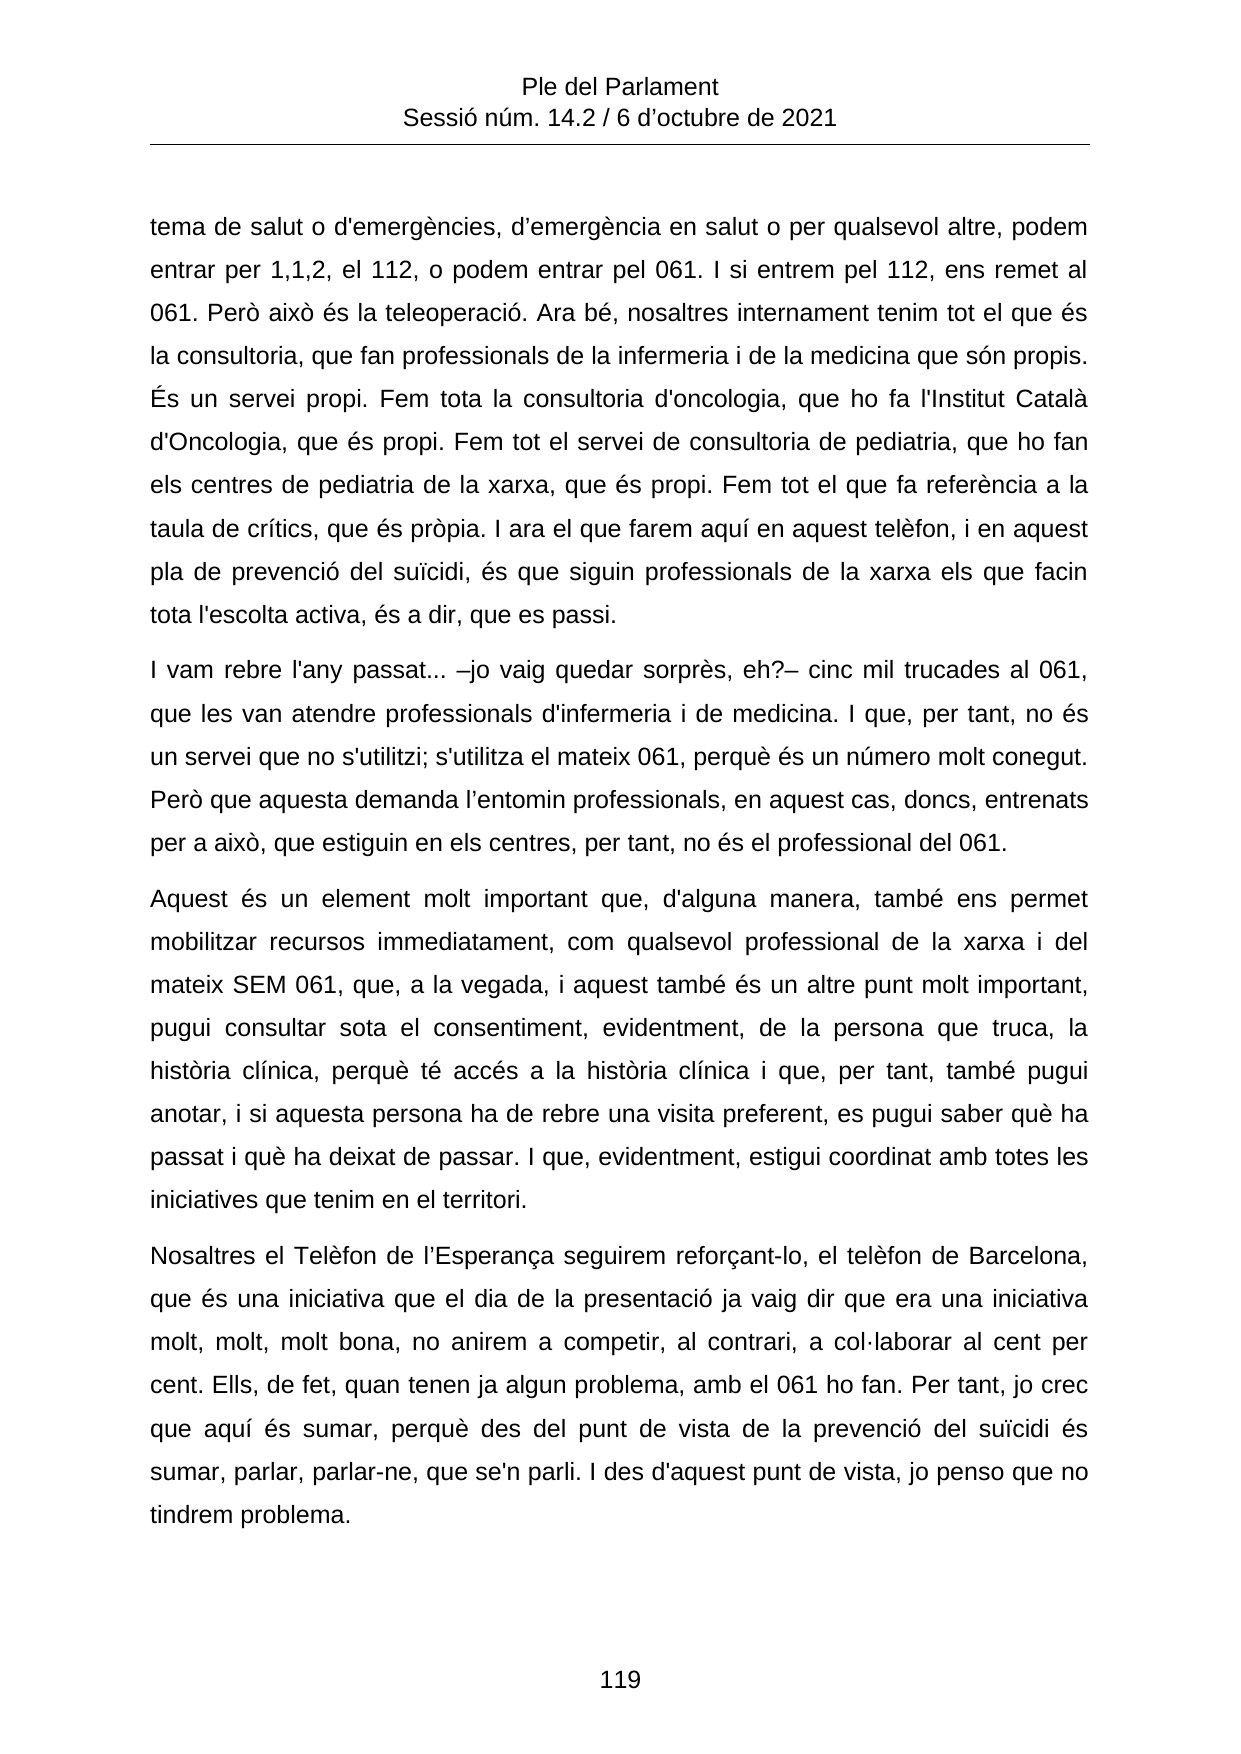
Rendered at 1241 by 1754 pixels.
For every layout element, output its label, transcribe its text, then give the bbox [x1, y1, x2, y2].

text Aquest és un element molt important que, d'alguna manera, també ens permet mobilitzar recursos immediatament, com qualsevol professional de la xarxa i del mateix SEM 061, que, a la vegada, i aquest també és un altre punt molt important, pugui consultar sota el consentiment, evidentment, de la persona que truca, la història clínica, perquè té accés a la història clínica i que, per tant, també pugui anotar, i si aquesta persona ha de rebre una visita preferent, es pugui saber què ha passat i què ha deixat de passar. I que, evidentment, estigui coordinat amb totes les iniciatives que tenim en el territori. [150, 884, 1090, 1214]
text I vam rebre l'any passat... –jo vaig quedar sorprès, eh?– cinc mil trucades al 061, que les van atendre professionals d'infermeria i de medicina. I que, per tant, no és un servei que no s'utilitzi; s'utilitza el mateix 061, perquè és un número molt conegut. Però que aquesta demanda l’entomin professionals, en aquest cas, doncs, entrenats per a això, que estiguin en els centres, per tant, no és el professional del 061. [150, 656, 1090, 857]
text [150, 212, 1090, 629]
text Nosaltres el Telèfon de l’Esperança seguirem reforçant-lo, el telèfon de Barcelona, que és una iniciativa que el dia de la presentació ja vaig dir que era una iniciativa molt, molt, molt bona, no anirem a competir, al contrari, a col·laborar al cent per cent. Ells, de fet, quan tenen ja algun problema, amb el 061 ho fan. Per tant, jo crec que aquí és sumar, perquè des del punt de vista de la prevenció del suïcidi és sumar, parlar, parlar-ne, que se'n parli. I des d'aquest punt de vista, jo penso que no tindrem problema. [150, 1241, 1090, 1529]
